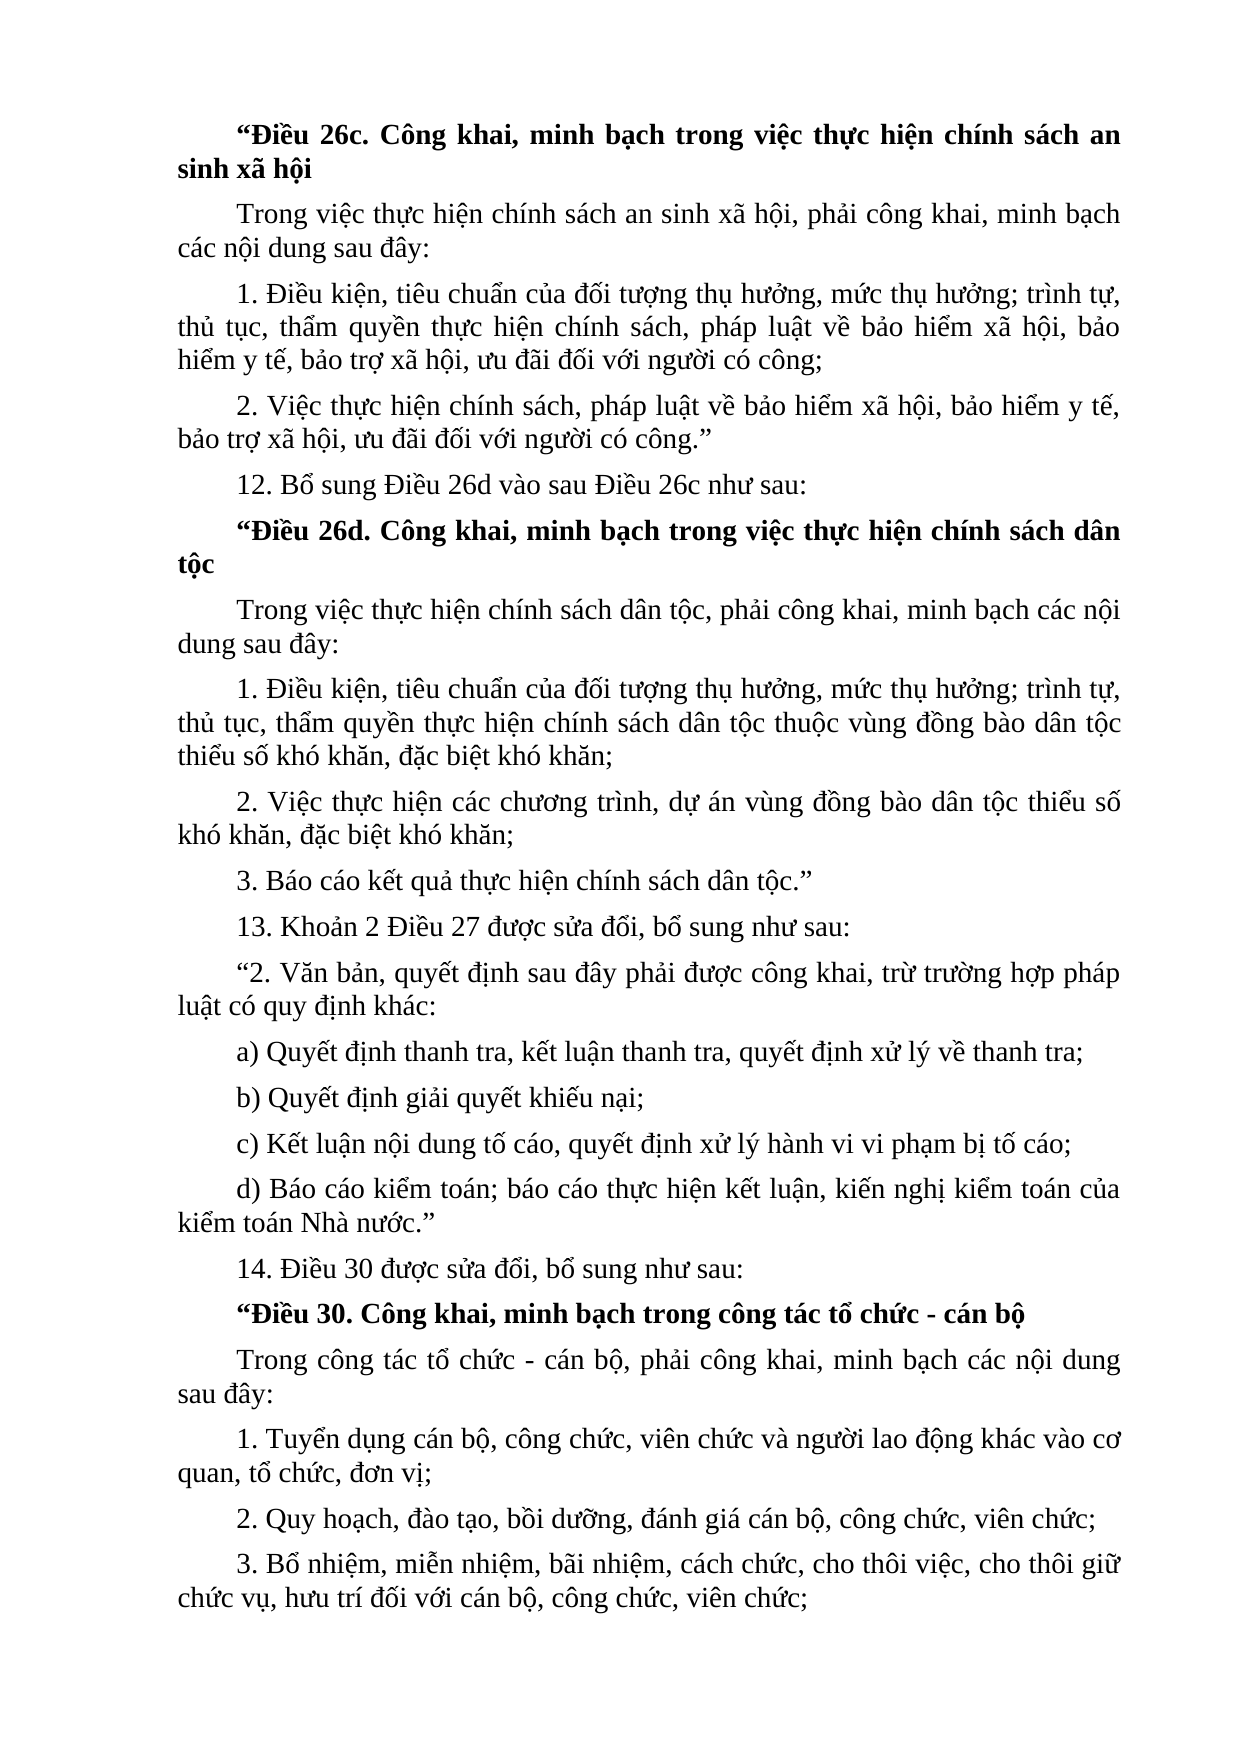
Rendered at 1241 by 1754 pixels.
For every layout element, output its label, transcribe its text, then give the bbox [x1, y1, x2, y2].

text b) Quyết định giải quyết khiếu nại; [177, 1081, 1122, 1114]
text 3. Báo cáo kết quả thực hiện chính sách dân tộc.” [177, 864, 1122, 897]
text “Điều 30. Công khai, minh bạch trong công tác tổ chức - cán bộ [177, 1297, 1122, 1331]
text 14. Điều 30 được sửa đổi, bổ sung như sau: [177, 1251, 1122, 1285]
text “Điều 26d. Công khai, minh bạch trong việc thực hiện chính sách dân tộc [177, 514, 1122, 581]
text 1. Điều kiện, tiêu chuẩn của đối tượng thụ hưởng, mức thụ hưởng; trình tự, thủ tục, thẩm quyền thực hiện chính sách, pháp luật về bảo hiểm xã hội, bảo hiểm y tế, bảo trợ xã hội, ưu đãi đối với người có công; [177, 276, 1122, 376]
text 13. Khoản 2 Điều 27 được sửa đổi, bổ sung như sau: [177, 910, 1122, 943]
text c) Kết luận nội dung tố cáo, quyết định xử lý hành vi vi phạm bị tố cáo; [177, 1126, 1122, 1160]
text d) Báo cáo kiểm toán; báo cáo thực hiện kết luận, kiến nghị kiểm toán của kiểm toán Nhà nước.” [177, 1172, 1122, 1239]
text 1. Điều kiện, tiêu chuẩn của đối tượng thụ hưởng, mức thụ hưởng; trình tự, thủ tục, thẩm quyền thực hiện chính sách dân tộc thuộc vùng đồng bào dân tộc thiểu số khó khăn, đặc biệt khó khăn; [177, 672, 1122, 772]
text a) Quyết định thanh tra, kết luận thanh tra, quyết định xử lý về thanh tra; [177, 1035, 1122, 1068]
text Trong việc thực hiện chính sách an sinh xã hội, phải công khai, minh bạch các nội dung sau đây: [177, 197, 1122, 264]
text 12. Bổ sung Điều 26d vào sau Điều 26c như sau: [177, 468, 1122, 501]
text Trong việc thực hiện chính sách dân tộc, phải công khai, minh bạch các nội dung sau đây: [177, 593, 1122, 660]
text 2. Việc thực hiện chính sách, pháp luật về bảo hiểm xã hội, bảo hiểm y tế, bảo trợ xã hội, ưu đãi đối với người có công.” [177, 389, 1122, 456]
text 2. Quy hoạch, đào tạo, bồi dưỡng, đánh giá cán bộ, công chức, viên chức; [177, 1501, 1122, 1535]
text “2. Văn bản, quyết định sau đây phải được công khai, trừ trường hợp pháp luật có quy định khác: [177, 956, 1122, 1022]
text 1. Tuyển dụng cán bộ, công chức, viên chức và người lao động khác vào cơ quan, tổ chức, đơn vị; [177, 1422, 1122, 1489]
text “Điều 26c. Công khai, minh bạch trong việc thực hiện chính sách an sinh xã hội [177, 118, 1122, 185]
text 3. Bổ nhiệm, miễn nhiệm, bãi nhiệm, cách chức, cho thôi việc, cho thôi giữ chức vụ, hưu trí đối với cán bộ, công chức, viên chức; [177, 1547, 1122, 1614]
text Trong công tác tổ chức - cán bộ, phải công khai, minh bạch các nội dung sau đây: [177, 1343, 1122, 1410]
text 2. Việc thực hiện các chương trình, dự án vùng đồng bào dân tộc thiểu số khó khăn, đặc biệt khó khăn; [177, 785, 1122, 851]
